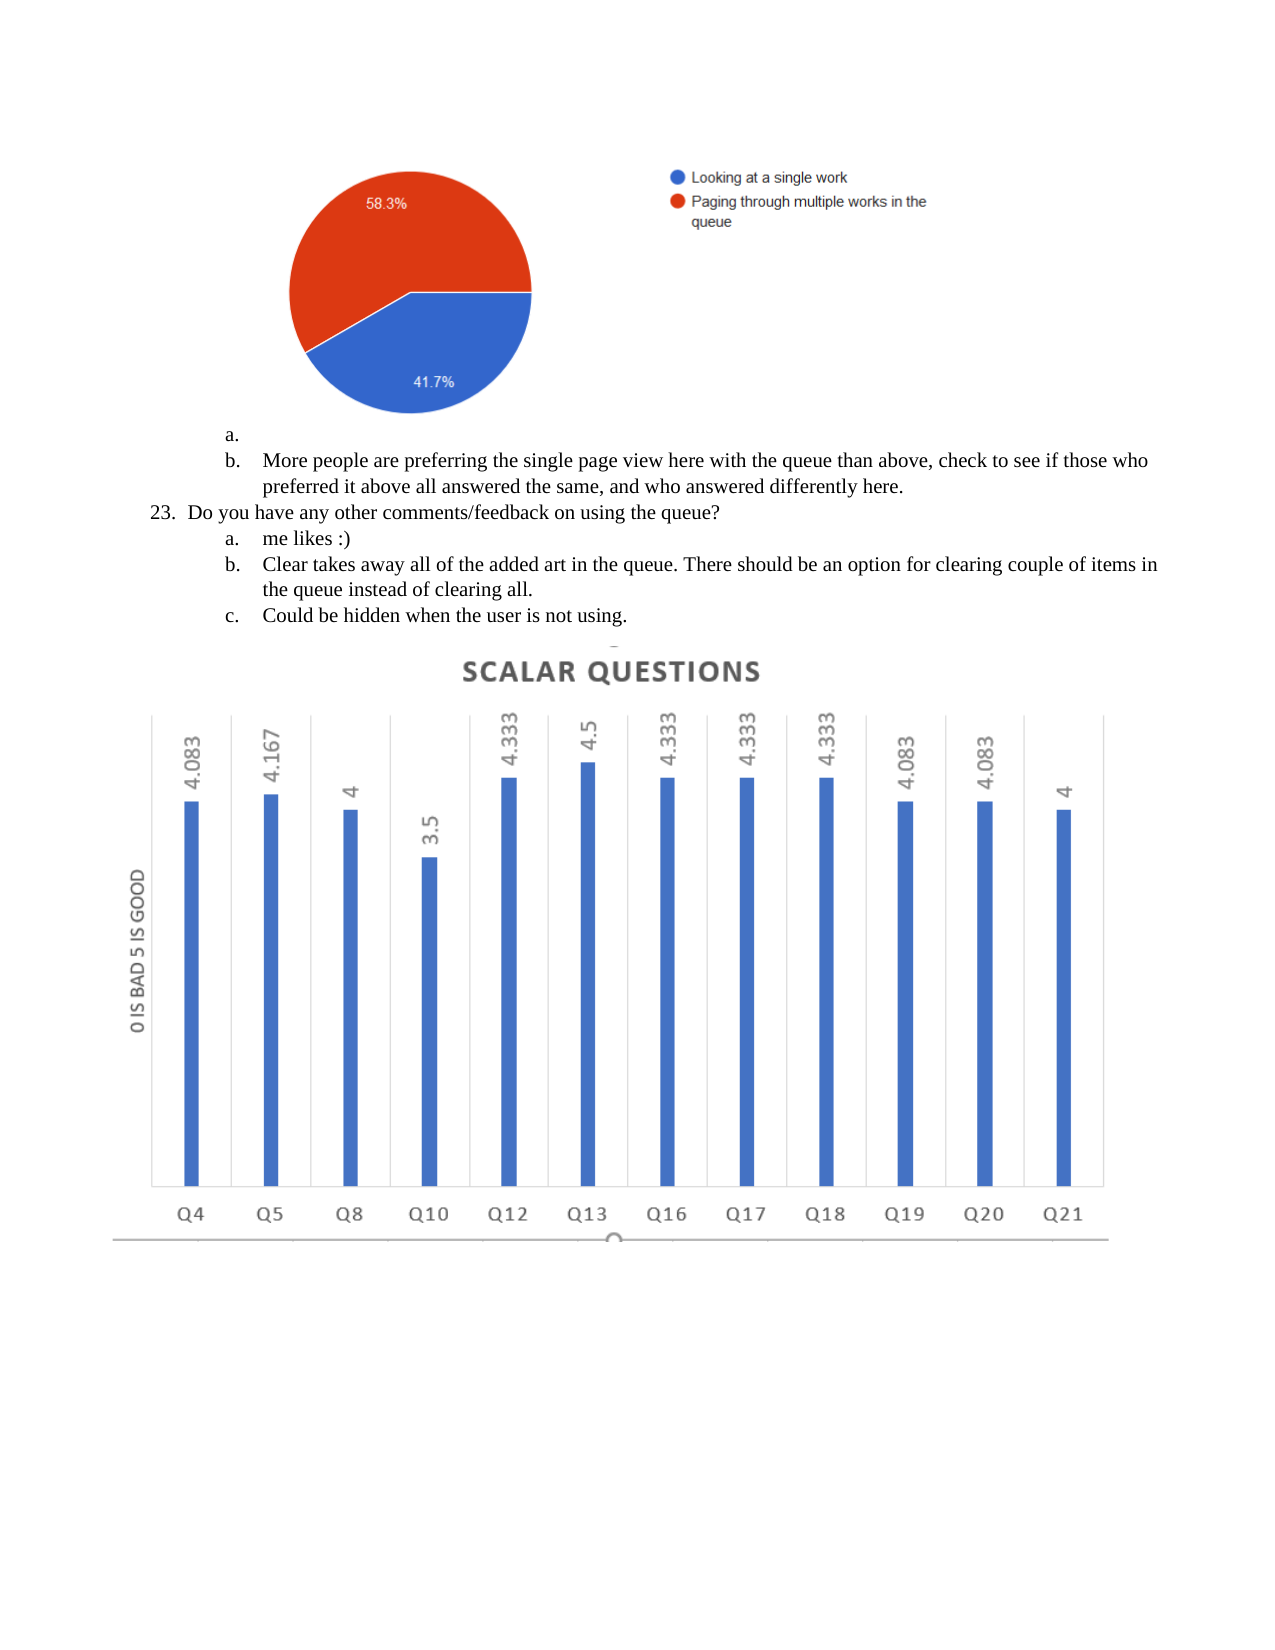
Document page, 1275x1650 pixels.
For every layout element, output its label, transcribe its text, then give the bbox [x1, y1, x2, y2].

list Clear takes away all of the added art in the queue. There should be an option for clearing couple of items in the queue instead of clearing all. [225, 551, 1162, 601]
list Could be hidden when the user is not using. [225, 603, 1162, 627]
list me likes :) [225, 526, 1162, 549]
list More people are preferring the single page view here with the queue than above, check to see if those who preferred it above all answered the same, and who answered differently here. [225, 448, 1162, 498]
list Do you have any other comments/feedback on using the queue? [150, 499, 1162, 524]
